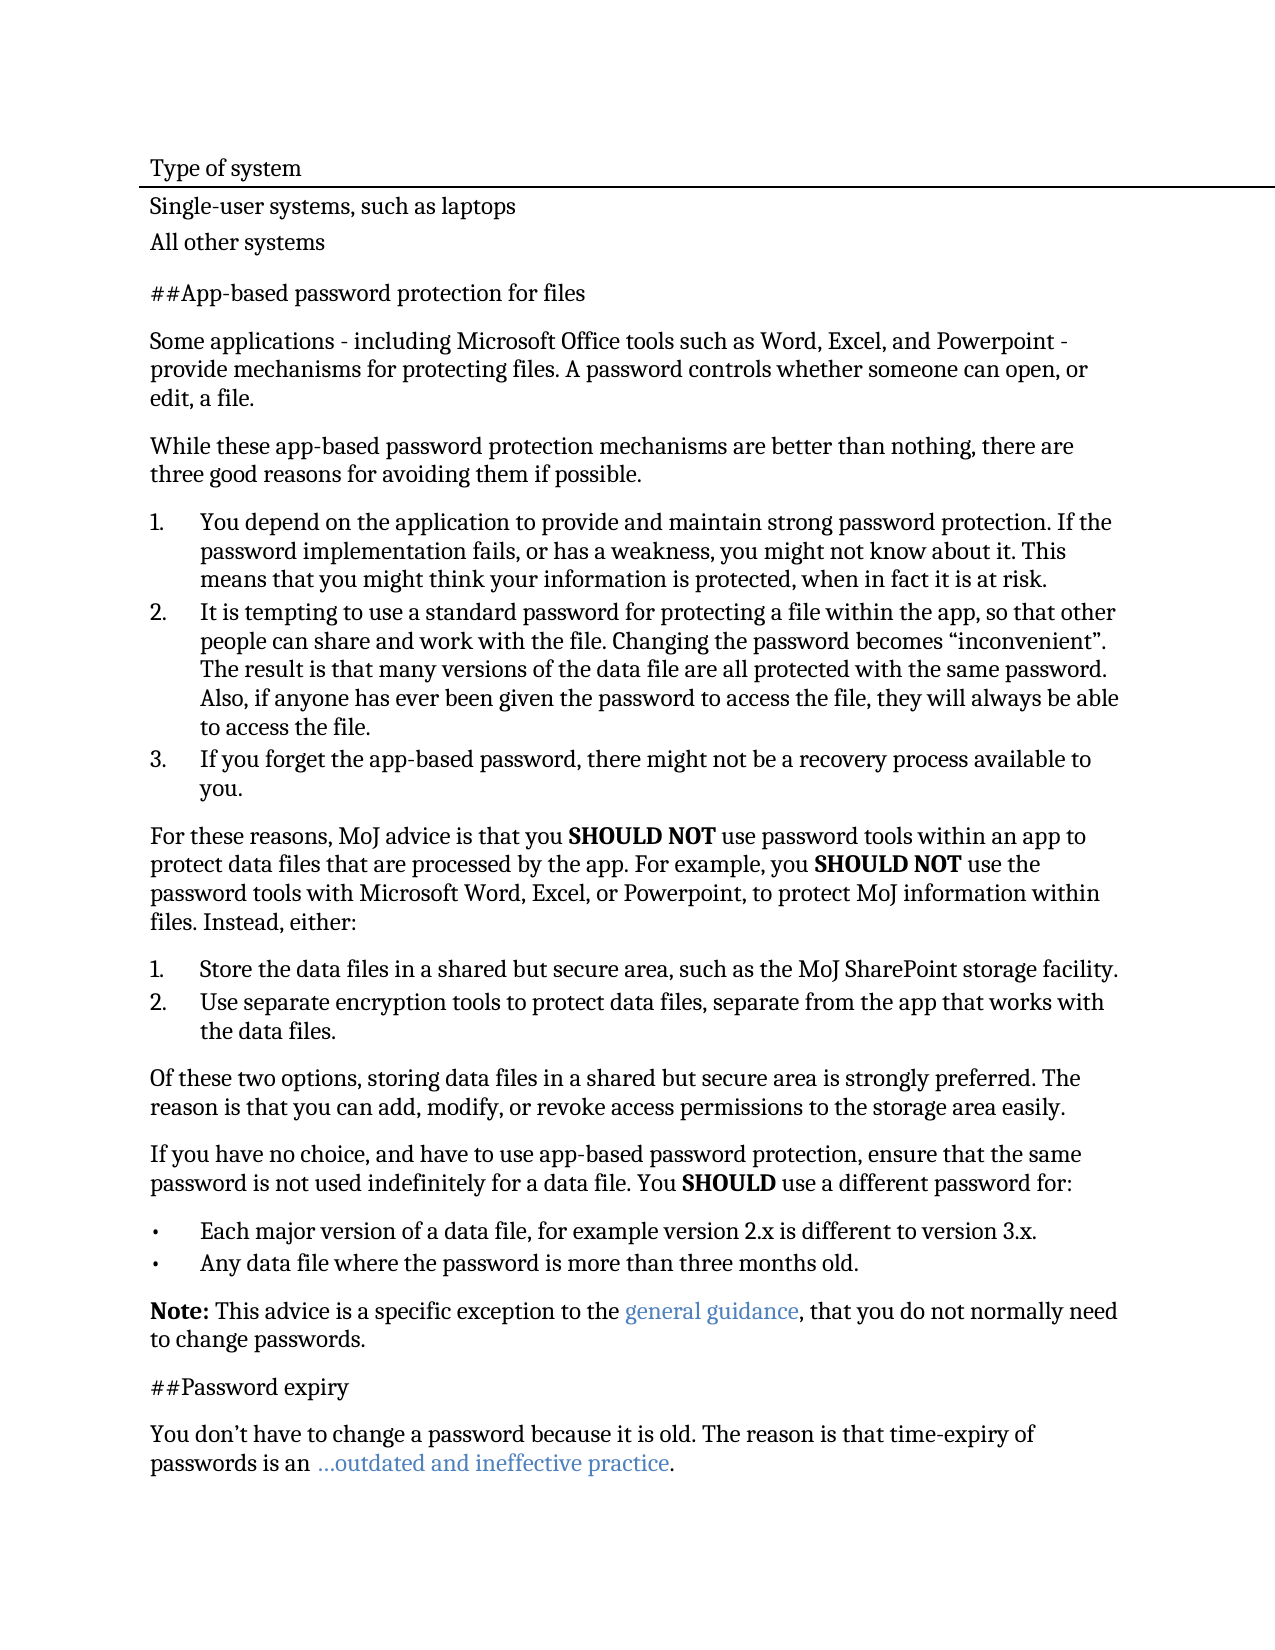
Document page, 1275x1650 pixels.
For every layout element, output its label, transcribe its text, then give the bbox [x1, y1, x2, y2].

list Use separate encryption tools to protect data files, separate from the app that works with the data files. [150, 988, 1125, 1045]
text For these reasons, MoJ advice is that you SHOULD NOT use password tools within an app to protect data files that are processed by the app. For example, you SHOULD NOT use the password tools with Microsoft Word, Excel, or Powerpoint, to protect MoJ information within files. Instead, either: [150, 822, 1125, 937]
list Any data file where the password is more than three months old. [150, 1249, 1125, 1278]
text ##App-based password protection for files [150, 279, 1125, 308]
text Of these two options, storing data files in a shared but secure area is strongly preferred. The reason is that you can add, modify, or revoke access permissions to the storage area easily. [150, 1064, 1125, 1122]
list Each major version of a data file, for example version 2.x is different to version 3.x. [150, 1217, 1125, 1245]
text Some applications - including Microsoft Office tools such as Word, Excel, and Powerpoint - provide mechanisms for protecting files. A password controls whether someone can open, or edit, a file. [150, 327, 1125, 413]
table_cell All other systems [139, 224, 1275, 260]
list You depend on the application to provide and maintain strong password protection. If the password implementation fails, or has a weakness, you might not know about it. This means that you might think your information is protected, when in fact it is at risk. [150, 508, 1125, 594]
text If you have no choice, and have to use app-based password protection, ensure that the same password is not used indefinitely for a data file. You SHOULD use a different password for: [150, 1140, 1125, 1198]
table_header Type of system [139, 150, 1275, 186]
list If you forget the app-based password, there might not be a recovery process available to you. [150, 745, 1125, 803]
table_cell Single-user systems, such as laptops [139, 188, 1275, 224]
text While these app-based password protection mechanisms are better than nothing, there are three good reasons for avoiding them if possible. [150, 432, 1125, 489]
text You don’t have to change a password because it is old. The reason is that time-expiry of passwords is an …outdated and ineffective practice. [150, 1420, 1125, 1478]
list It is tempting to use a standard password for protecting a file within the app, so that other people can share and work with the file. Changing the password becomes “inconvenient”. The result is that many versions of the data file are all protected with the same password. Also, if anyone has ever been given the password to access the file, they will always be able to access the file. [150, 598, 1125, 742]
list Store the data files in a shared but secure area, such as the MoJ SharePoint storage facility. [150, 955, 1125, 984]
text ##Password expiry [150, 1373, 1125, 1402]
text Note: This advice is a specific exception to the general guidance, that you do not normally need to change passwords. [150, 1297, 1125, 1354]
